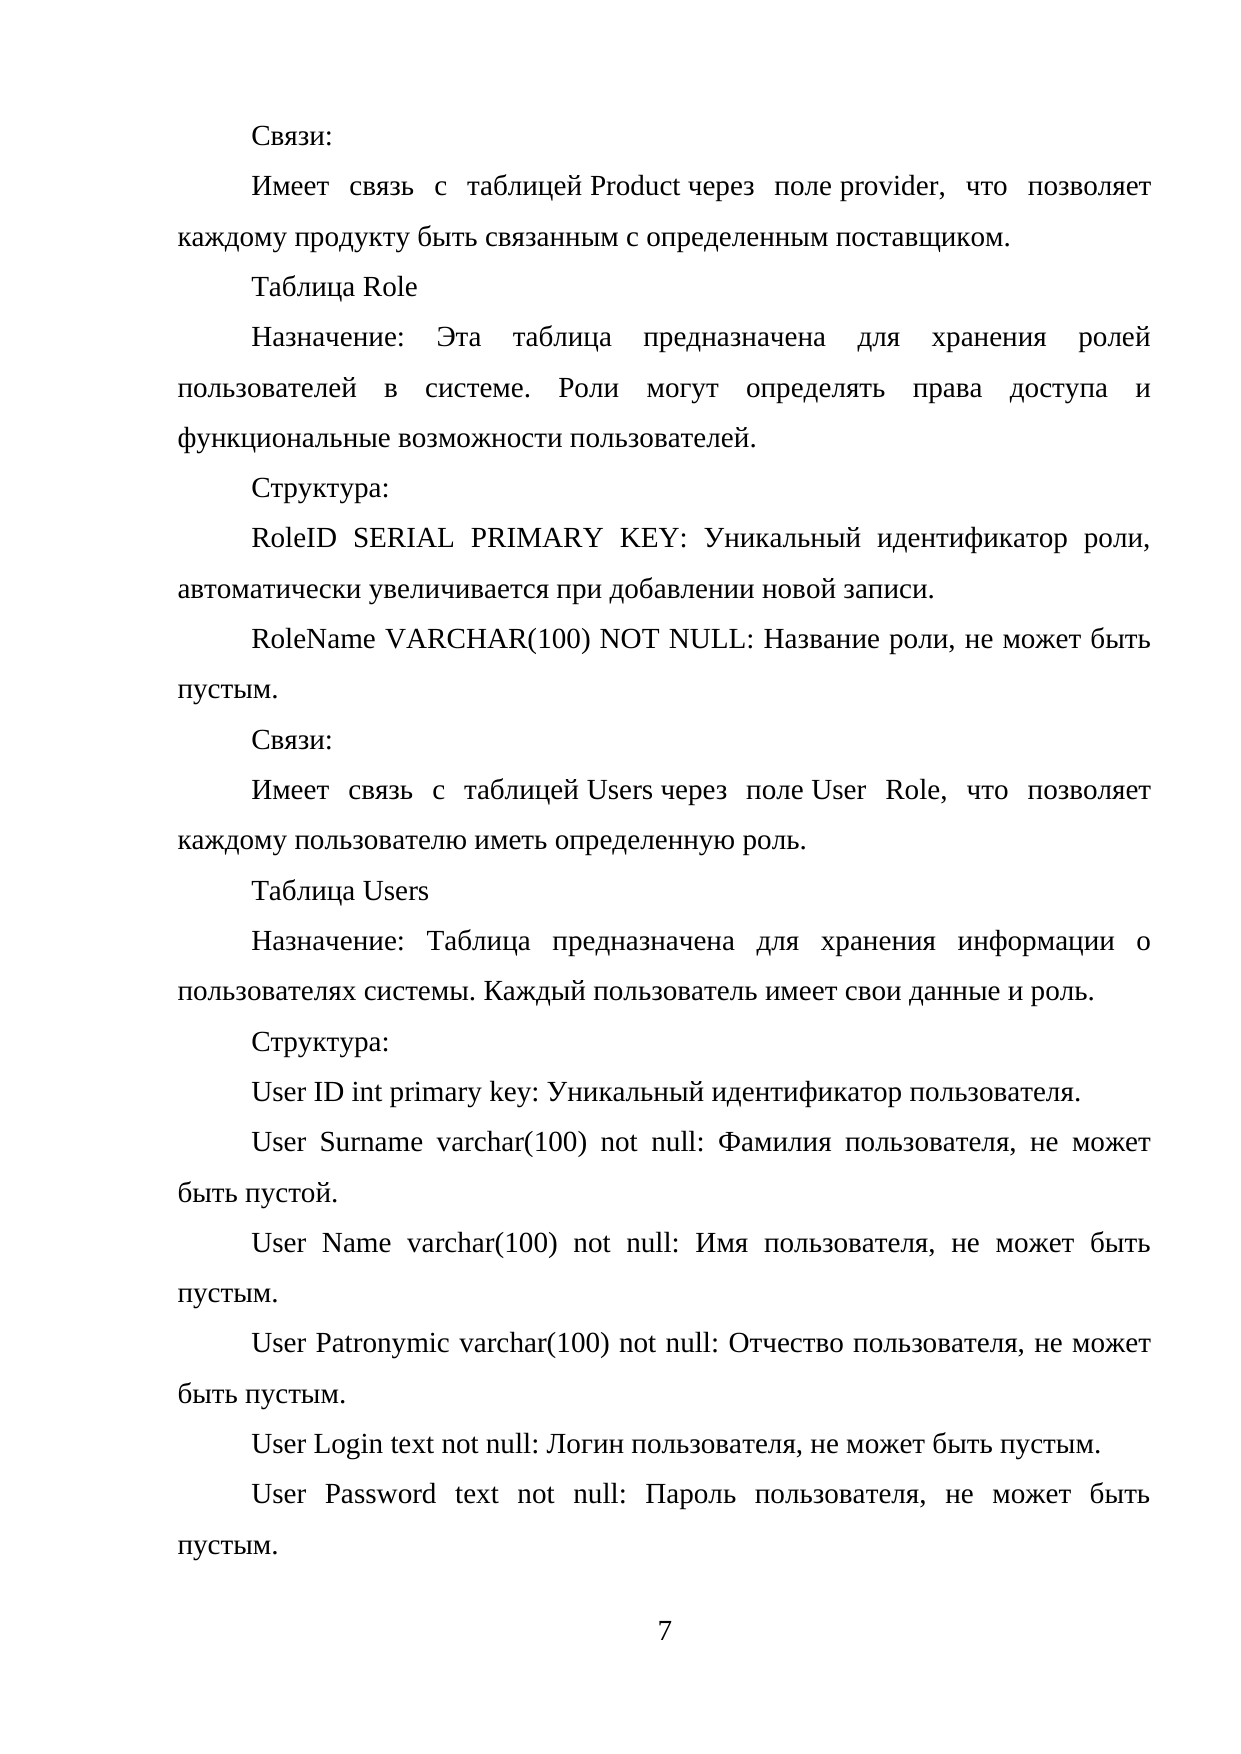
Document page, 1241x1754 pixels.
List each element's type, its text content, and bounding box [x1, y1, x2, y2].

text Связи: [177, 722, 1152, 755]
text Таблица Role [177, 269, 1152, 303]
text Связи: [177, 118, 1152, 152]
text RoleID SERIAL PRIMARY KEY: Уникальный идентификатор роли, автоматически увеличивается при добавлении новой записи. [177, 521, 1152, 604]
text Структура: [177, 470, 1152, 504]
text Назначение: Эта таблица предназначена для хранения ролей пользователей в системе. Роли могут определять права доступа и функциональные возможности пользователей. [177, 319, 1152, 453]
text Структура: [177, 1024, 1152, 1057]
text User ID int primary key: Уникальный идентификатор пользователя. [177, 1074, 1152, 1108]
text User Surname varchar(100) not null: Фамилия пользователя, не может быть пустой. [177, 1124, 1152, 1208]
text RoleName VARCHAR(100) NOT NULL: Название роли, не может быть пустым. [177, 621, 1152, 705]
text Имеет связь с таблицей Users через поле User Role, что позволяет каждому пользователю иметь определенную роль. [177, 772, 1152, 856]
text User Login text not null: Логин пользователя, не может быть пустым. [177, 1426, 1152, 1460]
text User Patronymic varchar(100) not null: Отчество пользователя, не может быть пустым. [177, 1326, 1152, 1409]
text Имеет связь с таблицей Product через поле provider, что позволяет каждому продукту быть связанным с определенным поставщиком. [177, 168, 1152, 252]
text Назначение: Таблица предназначена для хранения информации о пользователях системы. Каждый пользователь имеет свои данные и роль. [177, 923, 1152, 1007]
text Таблица Users [177, 873, 1152, 906]
text User Password text not null: Пароль пользователя, не может быть пустым. [177, 1477, 1152, 1560]
text User Name varchar(100) not null: Имя пользователя, не может быть пустым. [177, 1225, 1152, 1309]
